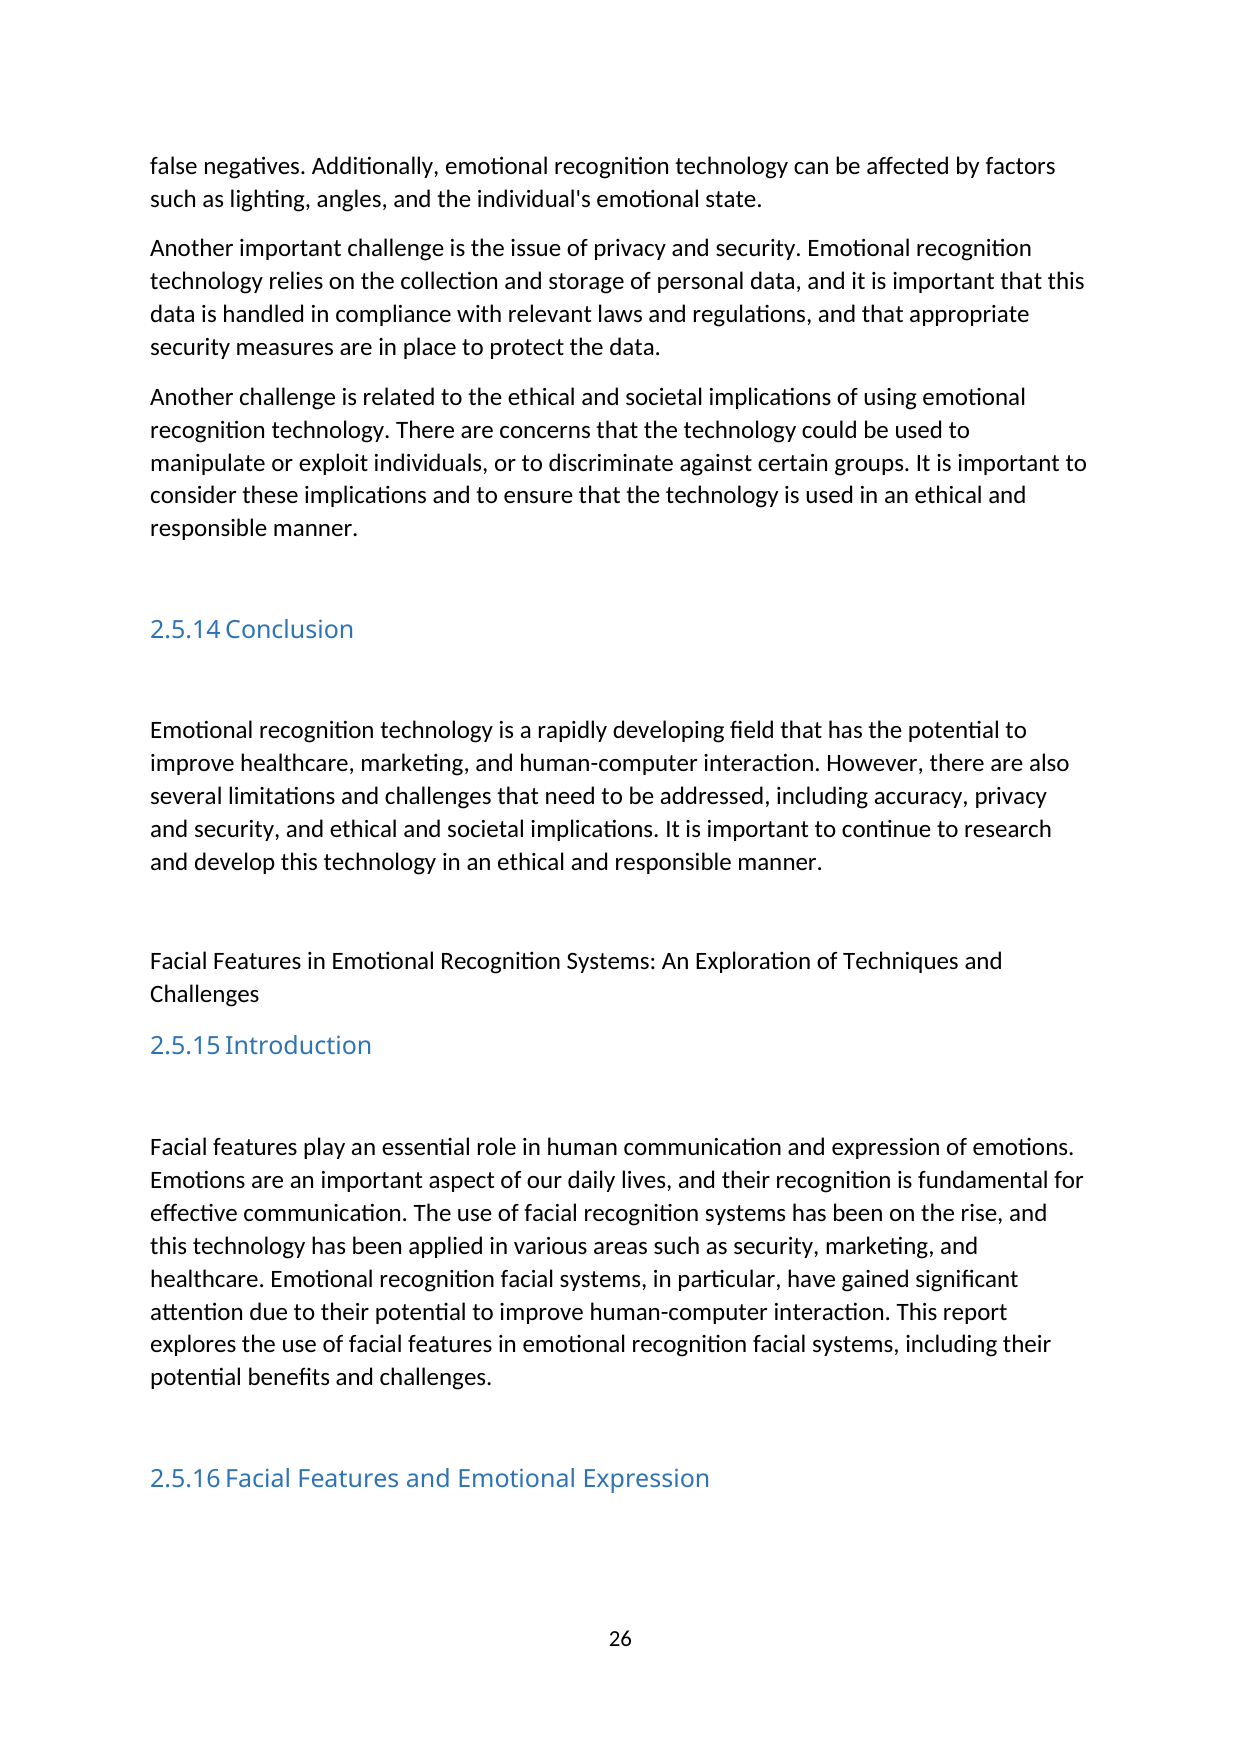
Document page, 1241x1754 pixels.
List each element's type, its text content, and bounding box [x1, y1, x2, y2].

text Facial Features in Emotional Recognition Systems: An Exploration of Techniques and Challenges [150, 946, 1090, 1009]
subtitle Introduction [150, 1028, 1090, 1062]
subtitle Facial Features and Emotional Expression [150, 1461, 1090, 1495]
text Emotional recognition technology is a rapidly developing field that has the potential to improve healthcare, marketing, and human-computer interaction. However, there are also several limitations and challenges that need to be addressed, including accuracy, privacy and security, and ethical and societal implications. It is important to continue to research and develop this technology in an ethical and responsible manner. [150, 715, 1090, 877]
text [150, 150, 1090, 213]
text Facial features play an essential role in human communication and expression of emotions. Emotions are an important aspect of our daily lives, and their recognition is fundamental for effective communication. The use of facial recognition systems has been on the rise, and this technology has been applied in various areas such as security, marketing, and healthcare. Emotional recognition facial systems, in particular, have gained significant attention due to their potential to improve human-computer interaction. This report explores the use of facial features in emotional recognition facial systems, including their potential benefits and challenges. [150, 1131, 1090, 1392]
text Another important challenge is the issue of privacy and security. Emotional recognition technology relies on the collection and storage of personal data, and it is important that this data is handled in compliance with relevant laws and regulations, and that appropriate security measures are in place to protect the data. [150, 232, 1090, 362]
subtitle Conclusion [150, 612, 1090, 646]
text Another challenge is related to the ethical and societal implications of using emotional recognition technology. There are concerns that the technology could be used to manipulate or exploit individuals, or to discriminate against certain groups. It is important to consider these implications and to ensure that the technology is used in an ethical and responsible manner. [150, 381, 1090, 543]
